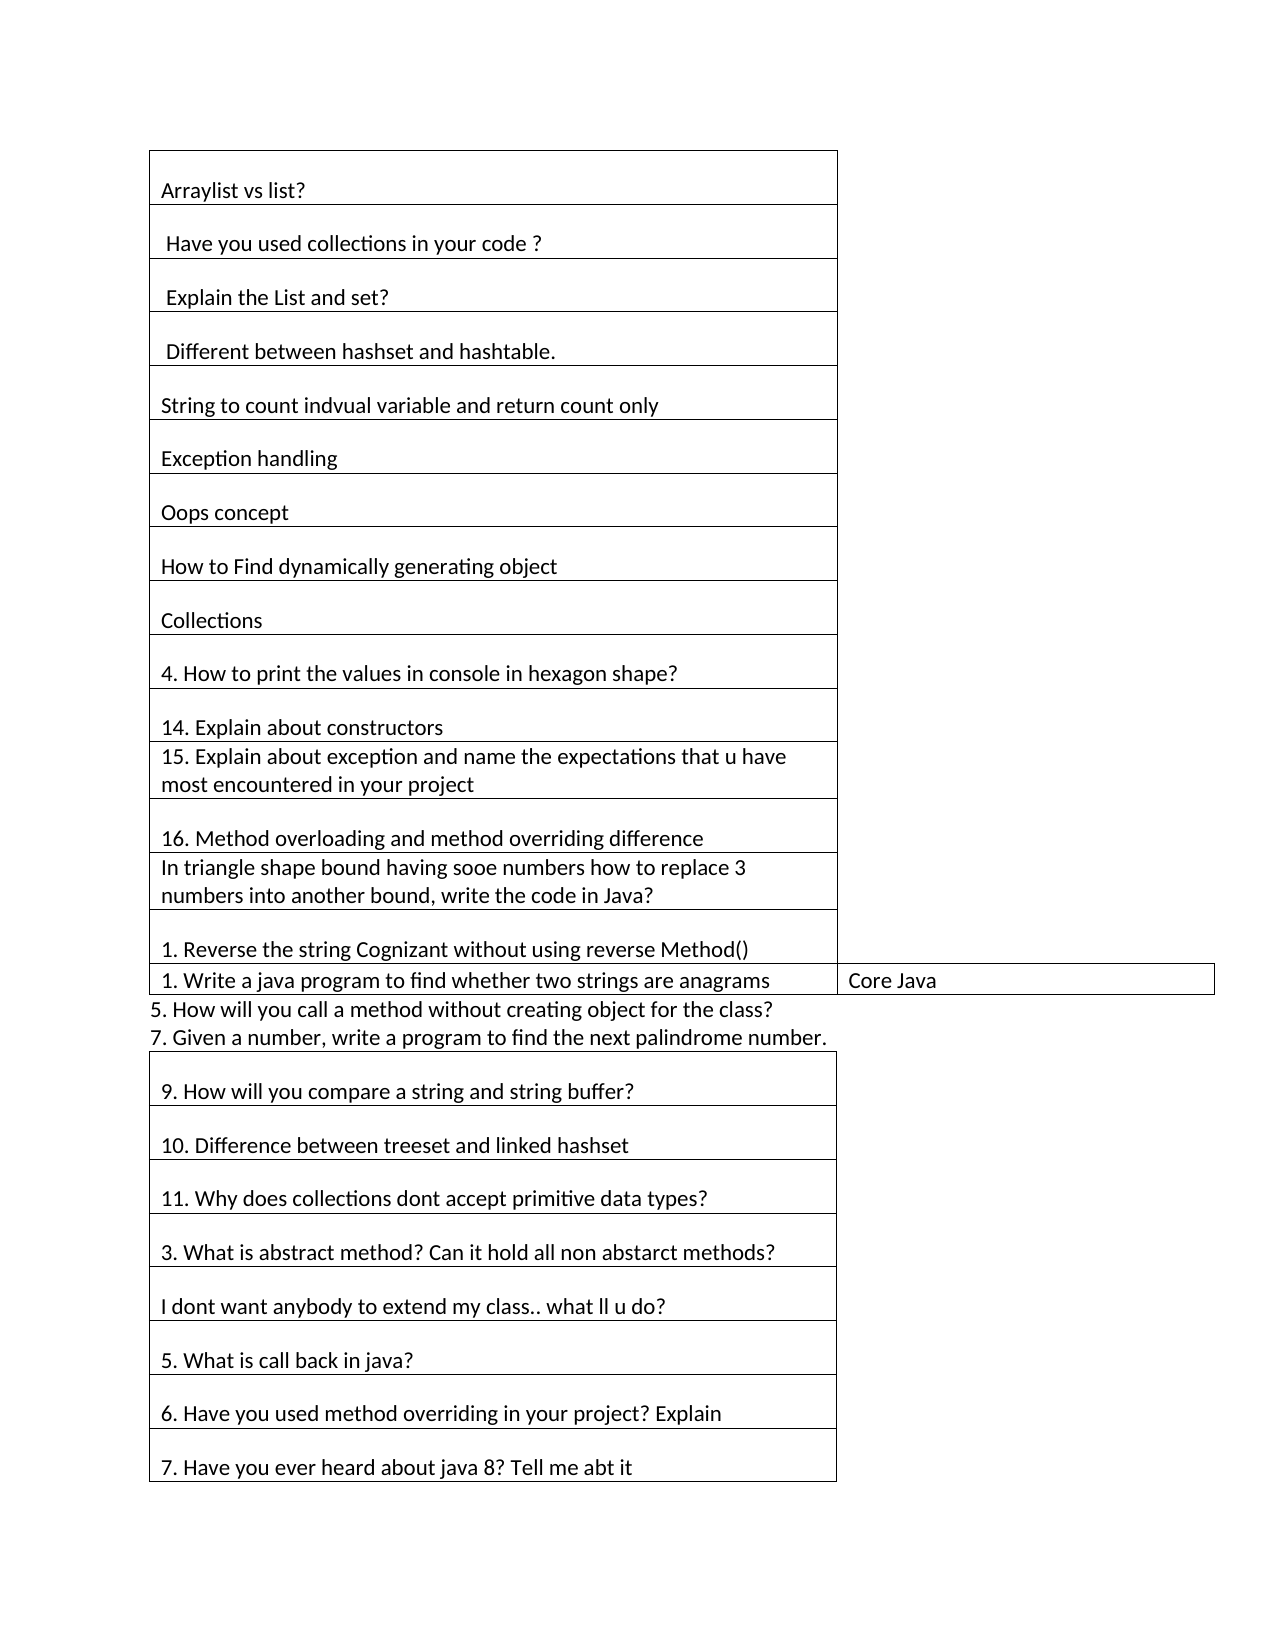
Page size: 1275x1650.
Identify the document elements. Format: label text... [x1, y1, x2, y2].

table_cell 4. How to print the values in console in hexagon shape? [150, 635, 837, 687]
table_cell 14. Explain about constructors [150, 689, 837, 741]
table_cell 16. Method overloading and method overriding difference [150, 799, 837, 852]
table_cell 7. Have you ever heard about java 8? Tell me abt it [150, 1429, 836, 1481]
table_cell Core Java [838, 964, 1214, 994]
table_cell 1. Write a java program to find whether two strings are anagrams [150, 964, 837, 994]
table_cell Collections [150, 581, 837, 634]
table_cell 15. Explain about exception and name the expectations that u have most encountered in your project [150, 742, 837, 798]
table_cell Exception handling [150, 420, 837, 472]
table_cell Oops concept [150, 474, 837, 526]
table_header 9. How will you compare a string and string buffer? [150, 1052, 836, 1105]
table_cell 3. What is abstract method? Can it hold all non abstarct methods? [150, 1214, 836, 1266]
table_cell String to count indvual variable and return count only [150, 366, 837, 419]
table_cell 1. Reverse the string Cognizant without using reverse Method() [150, 910, 837, 963]
table_cell How to Find dynamically generating object [150, 527, 837, 580]
table_header Arraylist vs list? [150, 151, 837, 204]
table_cell Different between hashset and hashtable. [150, 312, 837, 365]
table_cell I dont want anybody to extend my class.. what ll u do? [150, 1267, 836, 1320]
table_cell 11. Why does collections dont accept primitive data types? [150, 1160, 836, 1212]
table_cell 5. What is call back in java? [150, 1321, 836, 1374]
table_cell 10. Difference between treeset and linked hashset [150, 1106, 836, 1159]
table_cell Have you used collections in your code ? [150, 205, 837, 257]
table_cell Explain the List and set? [150, 259, 837, 311]
table_cell In triangle shape bound having sooe numbers how to replace 3 numbers into another bound, write the code in Java? [150, 853, 837, 909]
text 7. Given a number, write a program to find the next palindrome number. [150, 1023, 1125, 1051]
text 5. How will you call a method without creating object for the class? [150, 995, 1125, 1023]
table_cell 6. Have you used method overriding in your project? Explain [150, 1375, 836, 1427]
